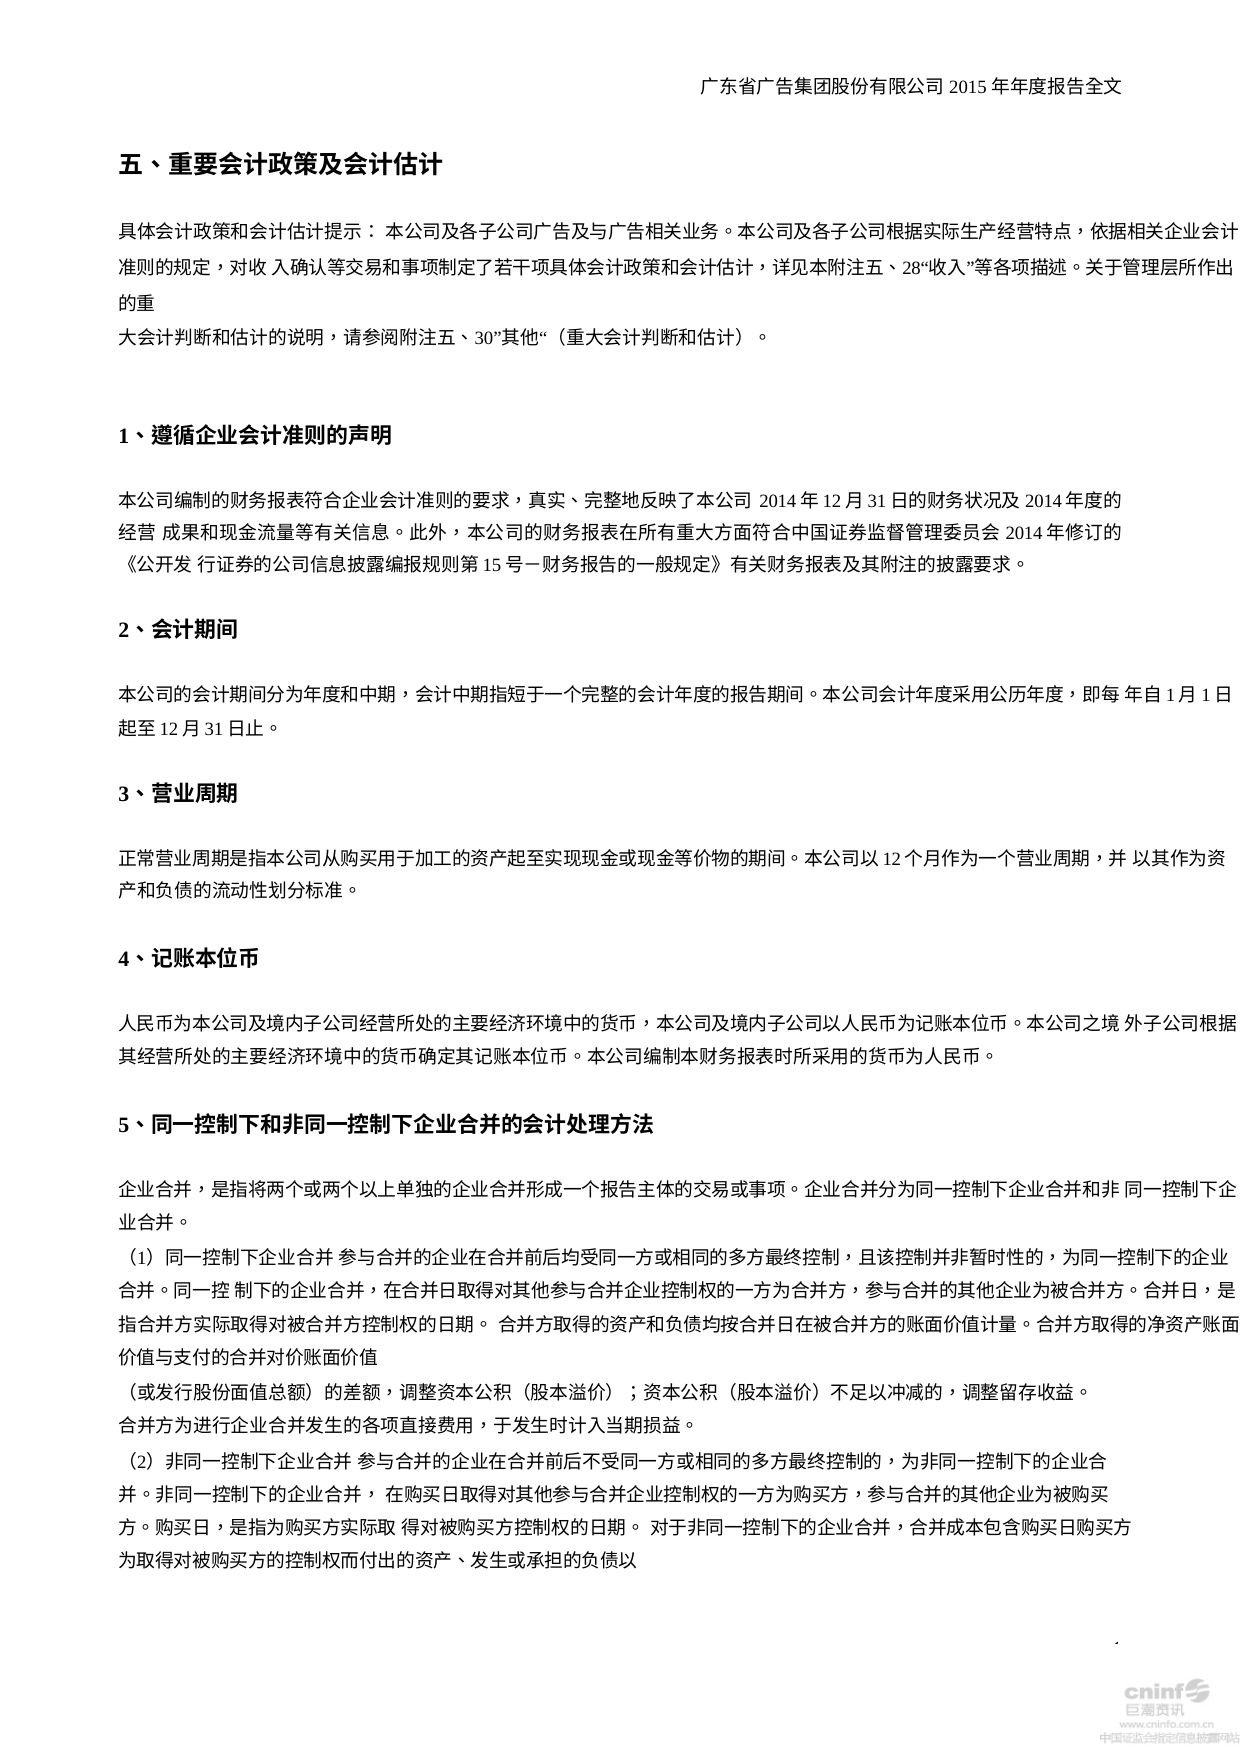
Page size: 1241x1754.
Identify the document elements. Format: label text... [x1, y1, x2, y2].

text 本公司编制的财务报表符合企业会计准则的要求，真实、完整地反映了本公司2014年12月31日的财务状况及2014年度的经营 成果和现金流量等有关信息。此外，本公司的财务报表在所有重大方面符合中国证券监督管理委员会2014年修订的《公开发 行证券的公司信息披露编报规则第15号－财务报告的一般规定》有关财务报表及其附注的披露要求。 [118, 487, 1122, 577]
text （1）同一控制下企业合并 参与合并的企业在合并前后均受同一方或相同的多方最终控制，且该控制并非暂时性的，为同一控制下的企业合并。同一控 制下的企业合并，在合并日取得对其他参与合并企业控制权的一方为合并方，参与合并的其他企业为被合并方。合并日，是 指合并方实际取得对被合并方控制权的日期。 合并方取得的资产和负债均按合并日在被合并方的账面价值计量。合并方取得的净资产账面价值与支付的合并对价账面价值 [118, 1245, 1240, 1369]
text 人民币为本公司及境内子公司经营所处的主要经济环境中的货币，本公司及境内子公司以人民币为记账本位币。本公司之境 外子公司根据其经营所处的主要经济环境中的货币确定其记账本位币。本公司编制本财务报表时所采用的货币为人民币。 [118, 1010, 1240, 1069]
text 正常营业周期是指本公司从购买用于加工的资产起至实现现金或现金等价物的期间。本公司以12个月作为一个营业周期，并 以其作为资产和负债的流动性划分标准。 [118, 846, 1240, 903]
text 企业合并，是指将两个或两个以上单独的企业合并形成一个报告主体的交易或事项。企业合并分为同一控制下企业合并和非 同一控制下企业合并。 [118, 1176, 1240, 1235]
subtitle 3、营业周期 [118, 778, 1122, 808]
text （2）非同一控制下企业合并 参与合并的企业在合并前后不受同一方或相同的多方最终控制的，为非同一控制下的企业合并。非同一控制下的企业合并， 在购买日取得对其他参与合并企业控制权的一方为购买方，参与合并的其他企业为被购买方。购买日，是指为购买方实际取 得对被购买方控制权的日期。 对于非同一控制下的企业合并，合并成本包含购买日购买方为取得对被购买方的控制权而付出的资产、发生或承担的负债以 [118, 1448, 1133, 1573]
subtitle 1、遵循企业会计准则的声明 [118, 420, 1122, 450]
text 具体会计政策和会计估计提示： 本公司及各子公司广告及与广告相关业务。本公司及各子公司根据实际生产经营特点，依据相关企业会计准则的规定，对收 入确认等交易和事项制定了若干项具体会计政策和会计估计，详见本附注五、28“收入”等各项描述。关于管理层所作出的重 [118, 218, 1240, 315]
text （或发行股份面值总额）的差额，调整资本公积（股本溢价）；资本公积（股本溢价）不足以冲减的，调整留存收益。 合并方为进行企业合并发生的各项直接费用，于发生时计入当期损益。 [118, 1379, 1095, 1438]
text 大会计判断和估计的说明，请参阅附注五、30”其他“（重大会计判断和估计）。 [118, 326, 1122, 349]
subtitle 5、同一控制下和非同一控制下企业合并的会计处理方法 [118, 1109, 1122, 1138]
subtitle 2、会计期间 [118, 614, 1122, 644]
text 本公司的会计期间分为年度和中期，会计中期指短于一个完整的会计年度的报告期间。本公司会计年度采用公历年度，即每 年自1月1日起至12月31日止。 [118, 682, 1240, 741]
subtitle 4、记账本位币 [118, 943, 1122, 972]
subtitle 五、重要会计政策及会计估计 [118, 147, 1122, 181]
picture [1099, 1673, 1241, 1754]
